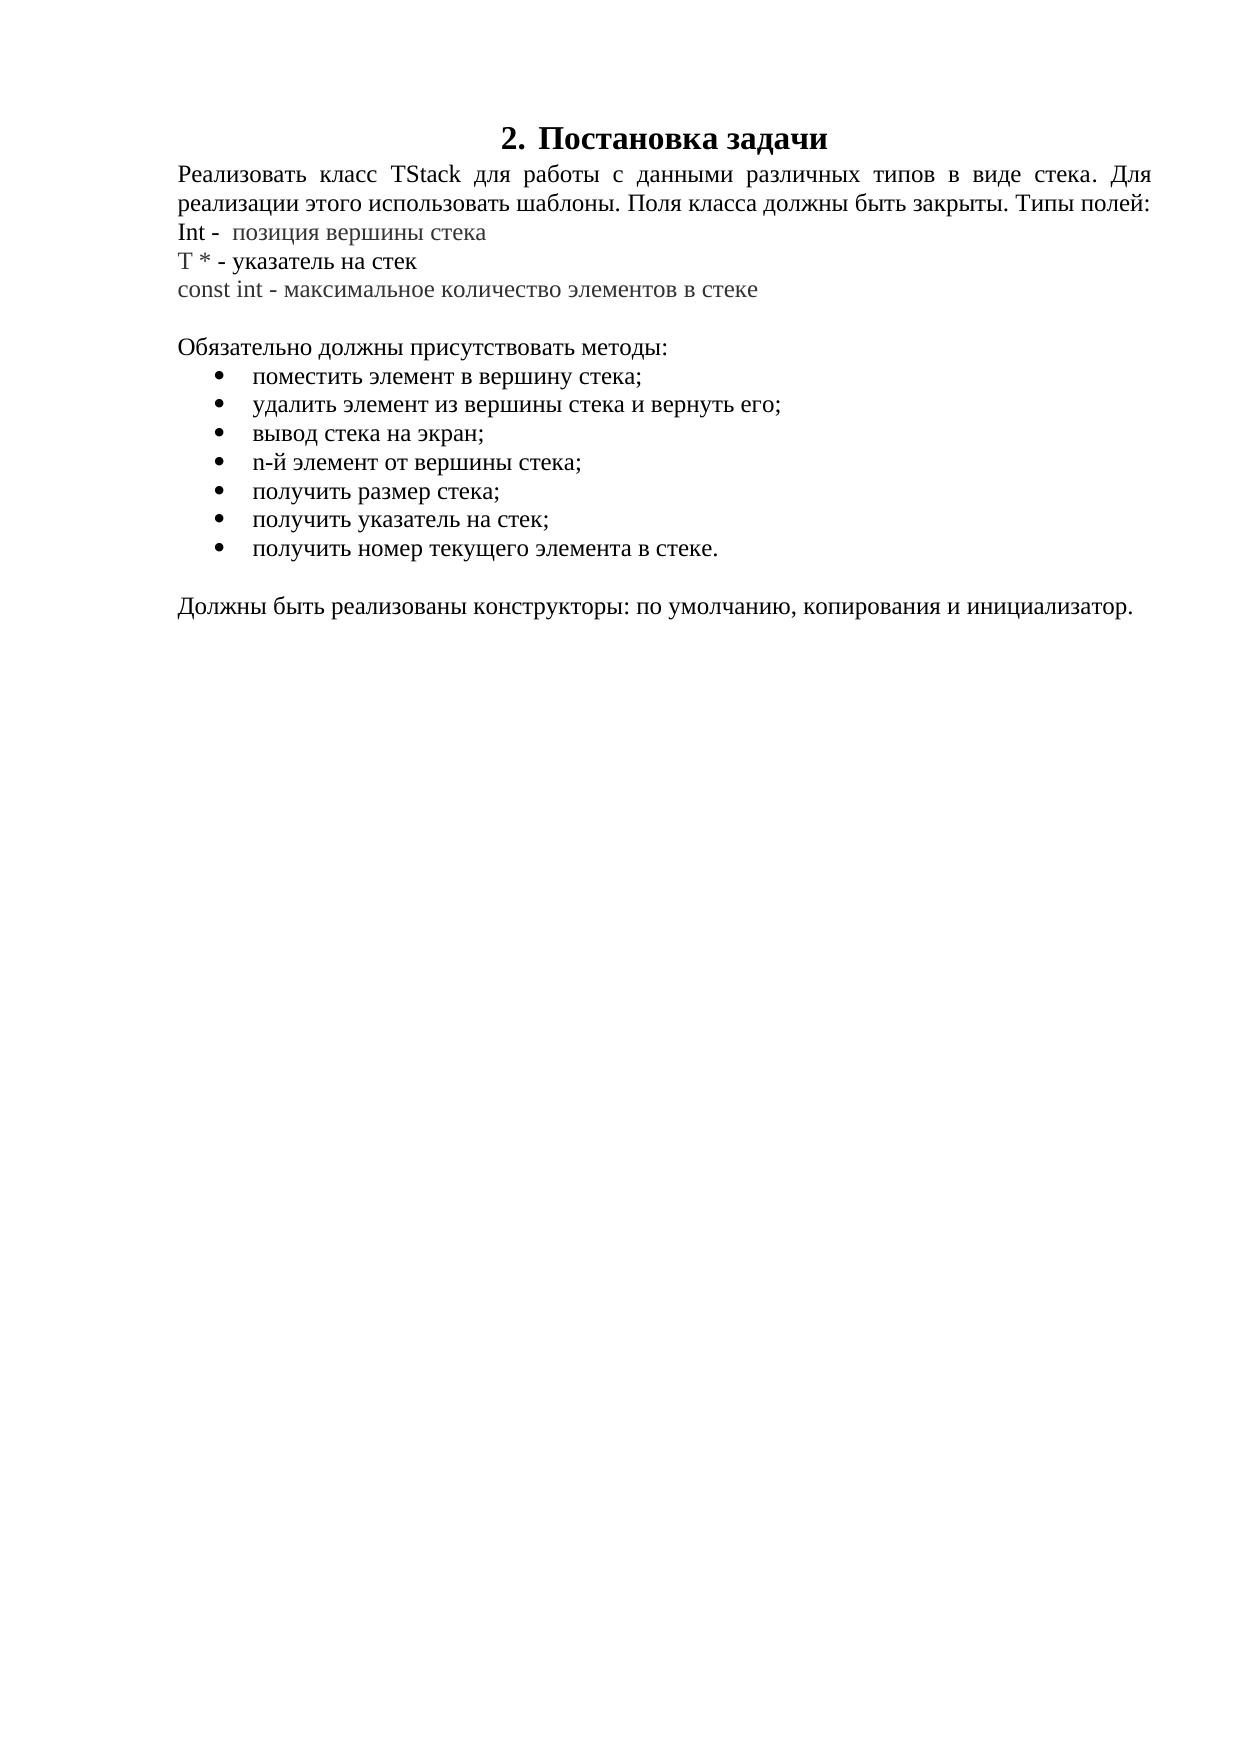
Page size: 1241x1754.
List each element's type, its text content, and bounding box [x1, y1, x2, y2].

list n-й элемент от вершины стека; [215, 447, 1152, 476]
list получить указатель на стек; [215, 504, 1152, 533]
text Int - позиция вершины стека [177, 217, 1152, 246]
text T * - указатель на стек [177, 246, 1152, 274]
text Реализовать класс TStack для работы с данными различных типов в виде стека. Для реализации этого использовать шаблоны. Поля класса должны быть закрыты. Типы полей: [177, 159, 1152, 217]
text Должны быть реализованы конструкторы: по умолчанию, копирования и инициализатор. [177, 591, 1152, 619]
list вывод стека на экран; [215, 418, 1152, 447]
list удалить элемент из вершины стека и вернуть его; [215, 389, 1152, 418]
text const int - максимальное количество элементов в стеке [177, 274, 1152, 303]
subtitle Постановка задачи [177, 118, 1152, 156]
text Обязательно должны присутствовать методы: [177, 332, 1152, 361]
list получить размер стека; [215, 476, 1152, 504]
list получить номер текущего элемента в стеке. [215, 533, 1152, 562]
list поместить элемент в вершину стека; [215, 361, 1152, 389]
